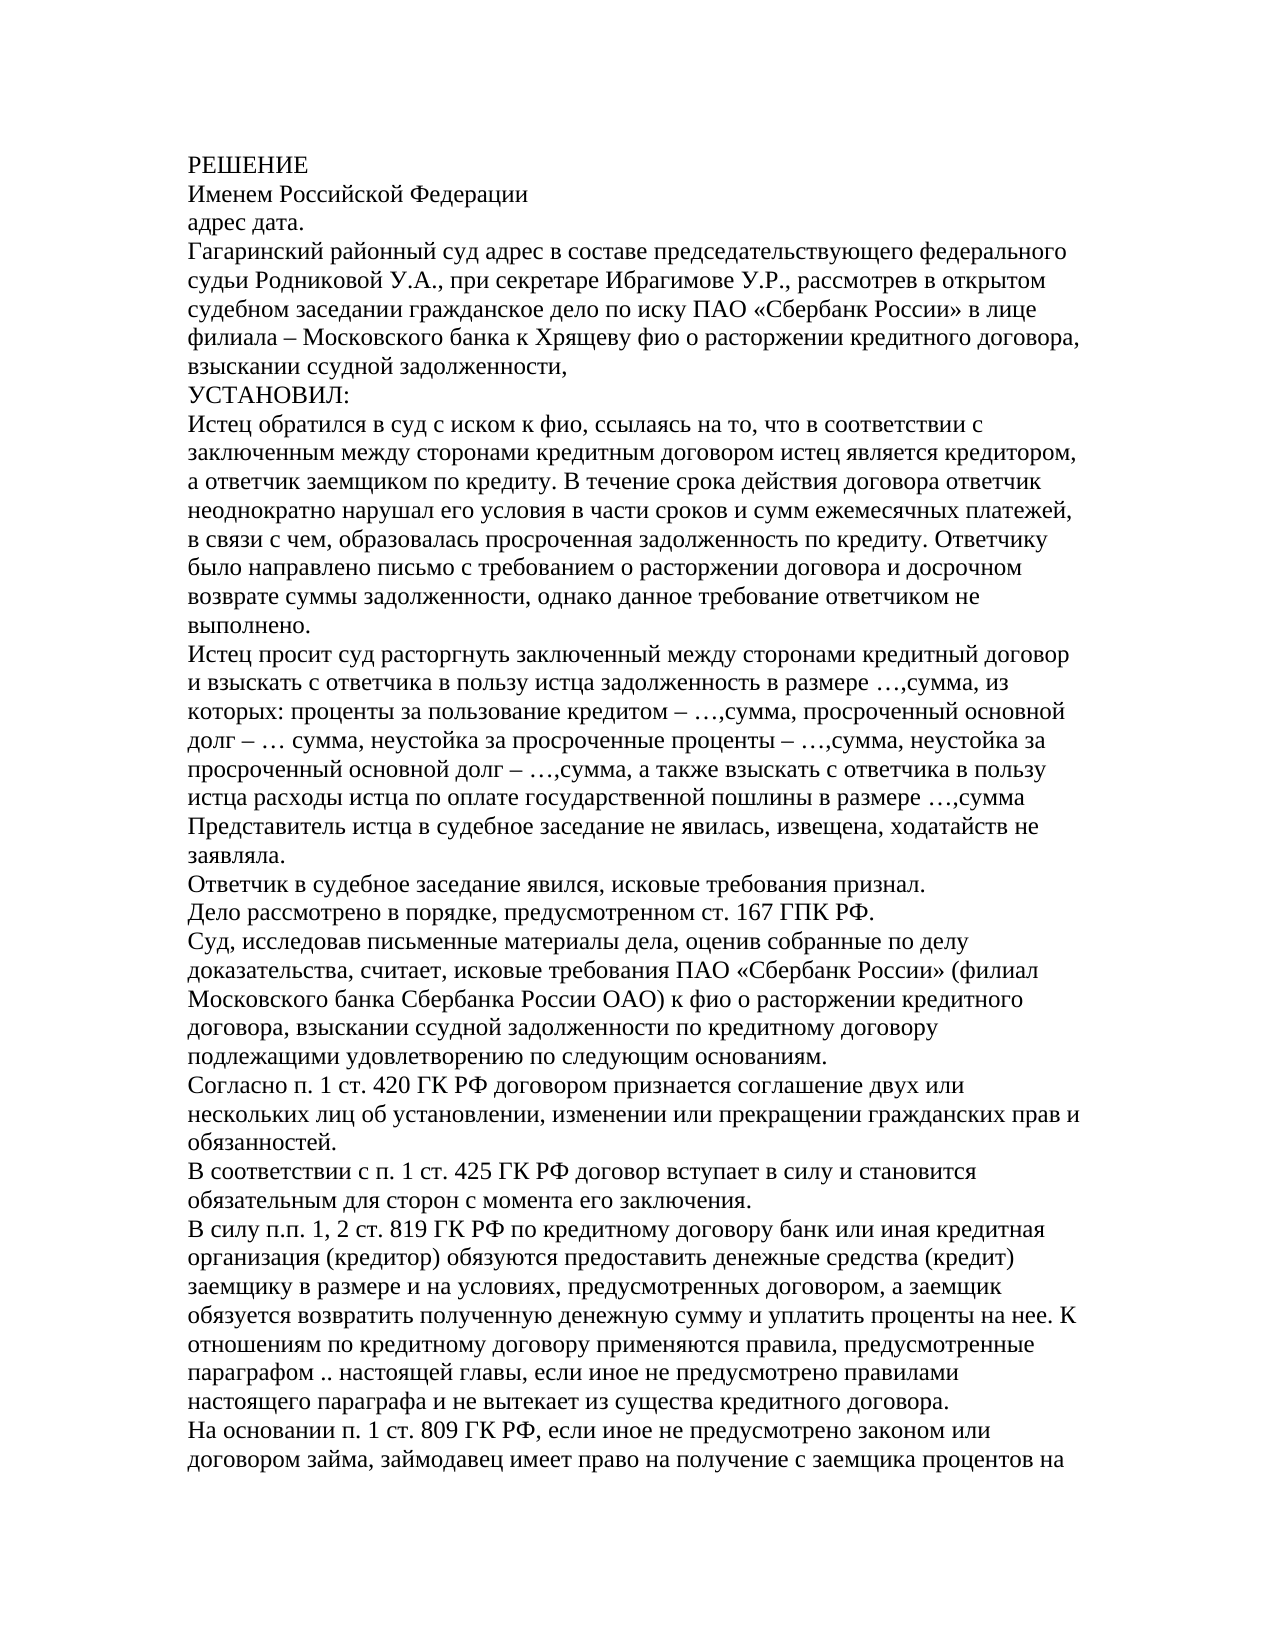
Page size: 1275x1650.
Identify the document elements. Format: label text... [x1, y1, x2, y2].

text РЕШЕНИЕ [187, 150, 1087, 179]
text Согласно п. 1 ст. 420 ГК РФ договором признается соглашение двух или нескольких лиц об установлении, изменении или прекращении гражданских прав и обязанностей. [187, 1070, 1087, 1156]
text Истец обратился в суд с иском к фио, ссылаясь на то, что в соответствии с заключенным между сторонами кредитным договором истец является кредитором, а ответчик заемщиком по кредиту. В течение срока действия договора ответчик неоднократно нарушал его условия в части сроков и сумм ежемесячных платежей, в связи с чем, образовалась просроченная задолженность по кредиту. Ответчику было направлено письмо с требованием о расторжении договора и досрочном возврате суммы задолженности, однако данное требование ответчиком не выполнено. [187, 409, 1087, 639]
text Истец просит суд расторгнуть заключенный между сторонами кредитный договор и взыскать с ответчика в пользу истца задолженность в размере …,сумма, из которых: проценты за пользование кредитом – …,сумма, просроченный основной долг – … сумма, неустойка за просроченные проценты – …,сумма, неустойка за просроченный основной долг – …,сумма, а также взыскать с ответчика в пользу истца расходы истца по оплате государственной пошлины в размере …,сумма [187, 639, 1087, 811]
text В силу п.п. 1, 2 ст. 819 ГК РФ по кредитному договору банк или иная кредитная организация (кредитор) обязуются предоставить денежные средства (кредит) заемщику в размере и на условиях, предусмотренных договором, а заемщик обязуется возвратить полученную денежную сумму и уплатить проценты на нее. К отношениям по кредитному договору применяются правила, предусмотренные параграфом .. настоящей главы, если иное не предусмотрено правилами настоящего параграфа и не вытекает из существа кредитного договора. [187, 1214, 1087, 1415]
text Дело рассмотрено в порядке, предусмотренном ст. 167 ГПК РФ. [187, 897, 1087, 926]
text В соответствии с п. 1 ст. 425 ГК РФ договор вступает в силу и становится обязательным для сторон с момента его заключения. [187, 1156, 1087, 1214]
text Именем Российской Федерации [187, 179, 1087, 207]
text Ответчик в судебное заседание явился, исковые требования признал. [187, 869, 1087, 897]
text Суд, исследовав письменные материалы дела, оценив собранные по делу доказательства, считает, исковые требования ПАО «Сбербанк России» (филиал Московского банка Сбербанка России ОАО) к фио о расторжении кредитного договора, взыскании ссудной задолженности по кредитному договору подлежащими удовлетворению по следующим основаниям. [187, 926, 1087, 1070]
text Гагаринский районный суд адрес в составе председательствующего федерального судьи Родниковой У.А., при секретаре Ибрагимове У.Р., рассмотрев в открытом судебном заседании гражданское дело по иску ПАО «Сбербанк России» в лице филиала – Московского банка к Хрящеву фио о расторжении кредитного договора, взыскании ссудной задолженности, [187, 236, 1087, 380]
text Представитель истца в судебное заседание не явилась, извещена, ходатайств не заявляла. [187, 811, 1087, 869]
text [187, 1415, 1087, 1472]
text адрес дата. [187, 207, 1087, 236]
text УСТАНОВИЛ: [187, 380, 1087, 409]
